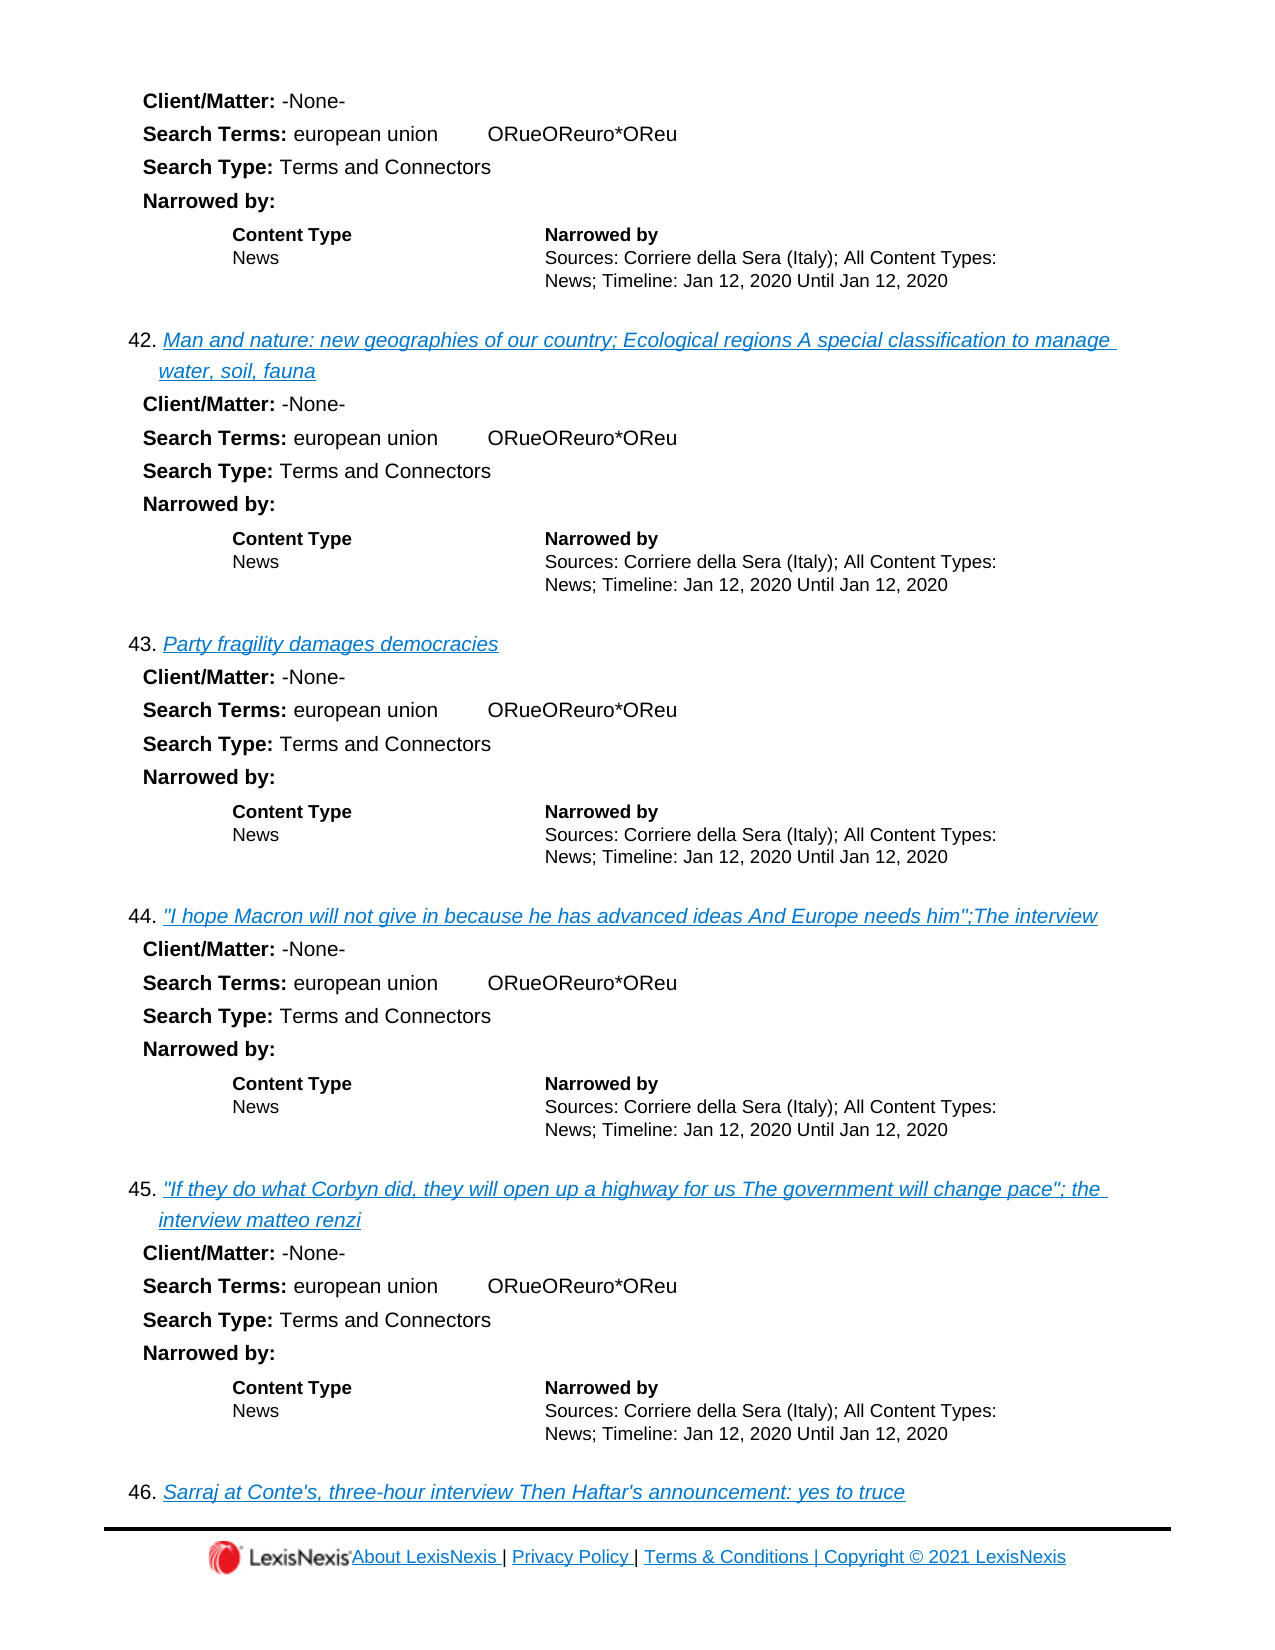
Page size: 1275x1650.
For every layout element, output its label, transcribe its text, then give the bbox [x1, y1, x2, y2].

text 45. "If they do what Corbyn did, they will open up a highway for us The government will change pace"; the interview matteo renzi [128, 1169, 1162, 1232]
text Narrowed by: [143, 1340, 1162, 1365]
text Search Type: Terms and Connectors [143, 458, 1162, 483]
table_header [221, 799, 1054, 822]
text Client/Matter: -None- [143, 1240, 1162, 1265]
text 46. Sarraj at Conte's, three-hour interview Then Haftar's announcement: yes to truce [128, 1473, 1162, 1504]
text Client/Matter: -None- [143, 87, 1162, 112]
text Search Type: Terms and Connectors [143, 1307, 1162, 1332]
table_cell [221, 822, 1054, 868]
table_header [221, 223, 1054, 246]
text Narrowed by: [143, 764, 1162, 789]
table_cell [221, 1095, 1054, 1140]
text Search Type: Terms and Connectors [143, 154, 1162, 179]
text Narrowed by: [143, 491, 1162, 516]
text Client/Matter: -None- [143, 936, 1162, 961]
text Search Terms: european union ORueOReuro*OReu [143, 121, 1162, 146]
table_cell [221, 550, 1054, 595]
text Search Terms: european union ORueOReuro*OReu [143, 697, 1162, 722]
text Search Type: Terms and Connectors [143, 730, 1162, 755]
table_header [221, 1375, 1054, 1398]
text Client/Matter: -None- [143, 391, 1162, 416]
text 44. "I hope Macron will not give in because he has advanced ideas And Europe needs him";The interview [128, 897, 1162, 928]
text Search Terms: european union ORueOReuro*OReu [143, 424, 1162, 449]
text 42. Man and nature: new geographies of our country; Ecological regions A special classification to manage water, soil, fauna [128, 320, 1162, 383]
text Client/Matter: -None- [143, 664, 1162, 689]
text Search Type: Terms and Connectors [143, 1003, 1162, 1028]
text 43. Party fragility damages democracies [128, 624, 1162, 655]
text Narrowed by: [143, 187, 1162, 212]
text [143, 1273, 1162, 1298]
text Search Terms: european union ORueOReuro*OReu [143, 969, 1162, 994]
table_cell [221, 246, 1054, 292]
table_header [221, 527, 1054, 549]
picture [208, 1541, 352, 1576]
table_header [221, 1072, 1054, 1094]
text Narrowed by: [143, 1036, 1162, 1061]
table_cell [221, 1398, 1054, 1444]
